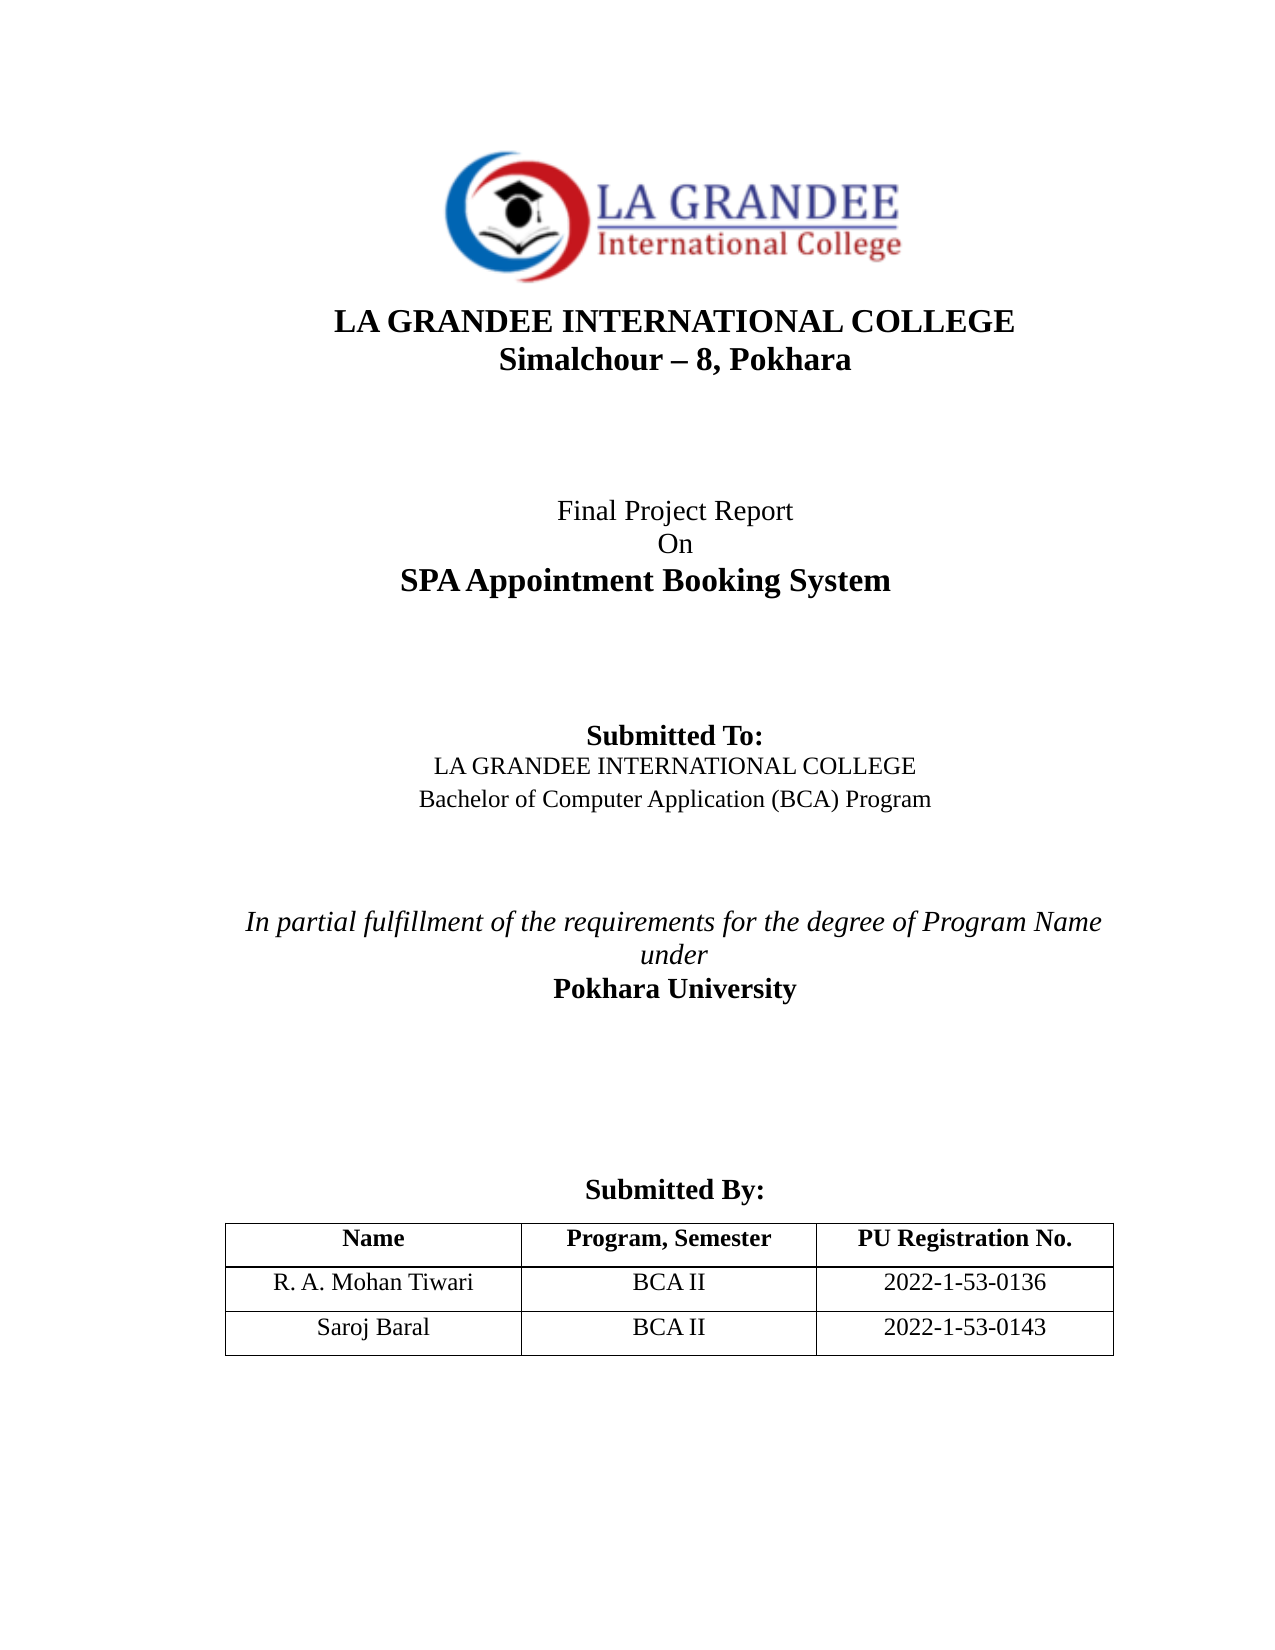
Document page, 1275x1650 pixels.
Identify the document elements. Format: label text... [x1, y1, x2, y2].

table_cell 2022-1-53-0136 [817, 1268, 1113, 1311]
table_cell 2022-1-53-0143 [817, 1312, 1113, 1354]
table_header Program, Semester [522, 1224, 816, 1266]
text Submitted To: [225, 718, 1125, 751]
text In partial fulfillment of the requirements for the degree of Program Name under [225, 904, 1125, 971]
text Final Project Report [225, 493, 1125, 526]
text SPA Appointment Booking System [225, 560, 1125, 598]
picture [441, 150, 909, 287]
text Pokhara University [225, 971, 1125, 1004]
table_header Name [226, 1224, 521, 1266]
text LA GRANDEE INTERNATIONAL COLLEGE [225, 301, 1125, 339]
text LA GRANDEE INTERNATIONAL COLLEGE [225, 751, 1125, 780]
table_header PU Registration No. [817, 1224, 1113, 1266]
table_cell Saroj Baral [226, 1312, 521, 1354]
table_cell R. A. Mohan Tiwari [226, 1268, 521, 1311]
text Bachelor of Computer Application (BCA) Program [225, 784, 1125, 813]
text Simalchour – 8, Pokhara [225, 339, 1125, 378]
table_cell BCA II [522, 1268, 816, 1311]
table_cell BCA II [522, 1312, 816, 1354]
text Submitted By: [225, 1172, 1125, 1206]
text On [225, 526, 1125, 560]
